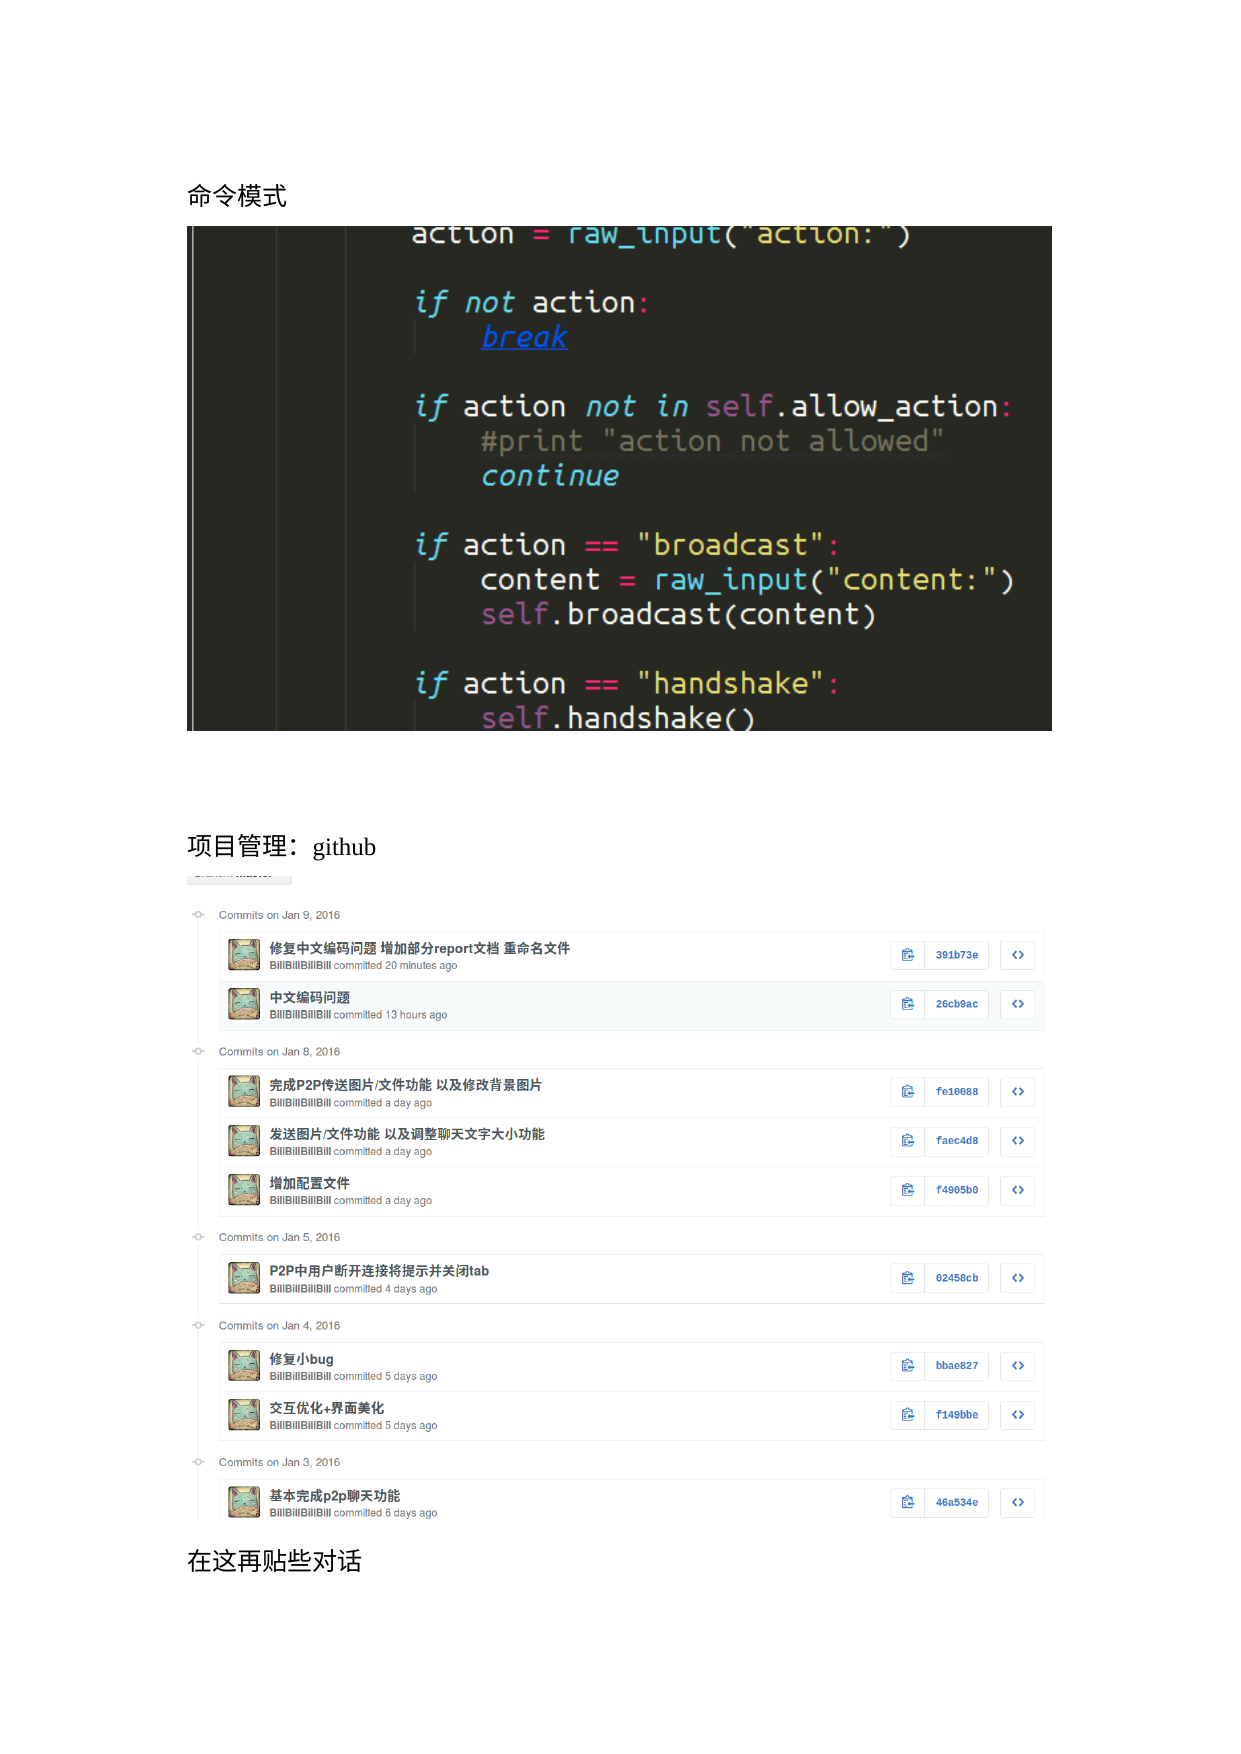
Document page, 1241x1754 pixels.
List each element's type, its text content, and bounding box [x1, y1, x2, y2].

picture [187, 876, 1051, 1519]
text 项目管理：github [187, 812, 1053, 877]
picture [187, 226, 1052, 731]
text 在这再贴些对话 [187, 1527, 1053, 1592]
text 命令模式 [187, 162, 1053, 227]
